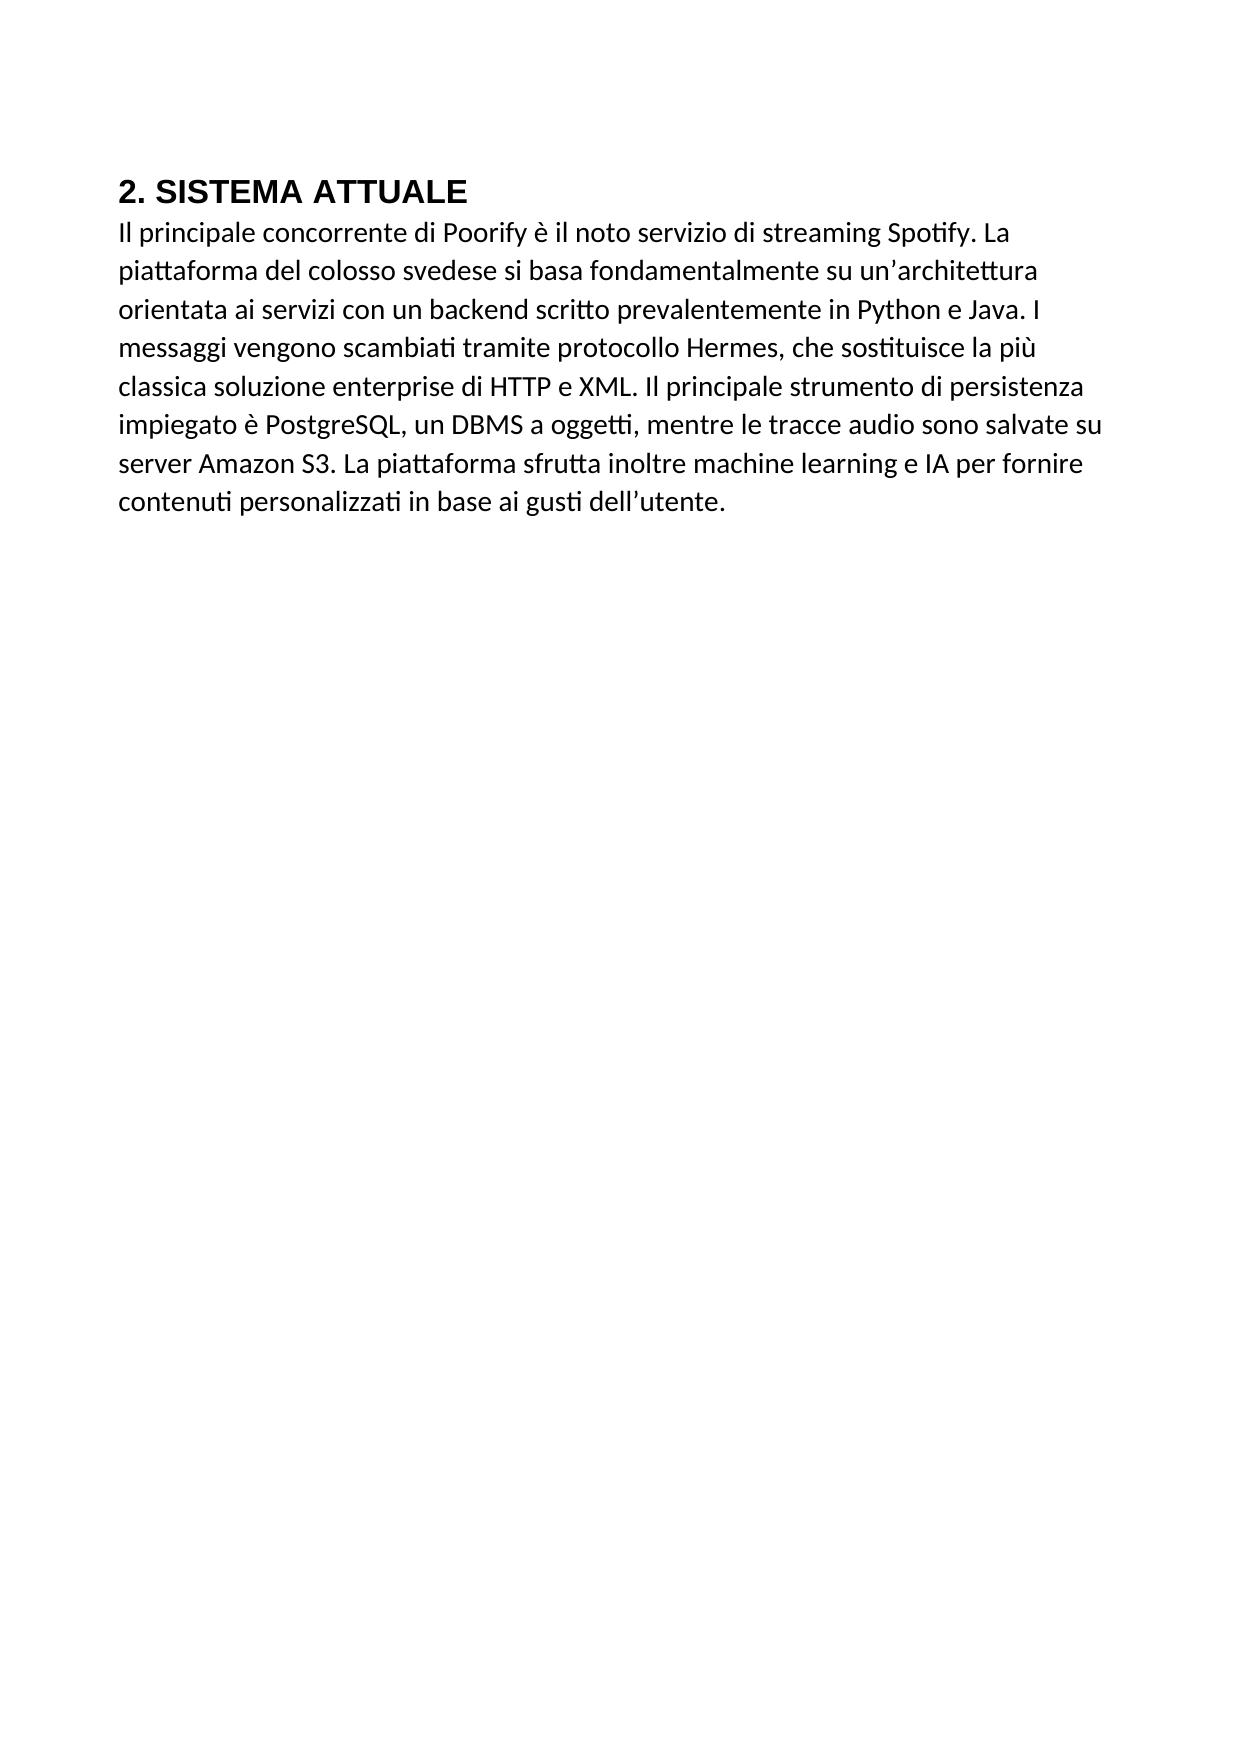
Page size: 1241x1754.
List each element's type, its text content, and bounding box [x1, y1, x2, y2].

text Il principale concorrente di Poorify è il noto servizio di streaming Spotify. La piattaforma del colosso svedese si basa fondamentalmente su un’architettura orientata ai servizi con un backend scritto prevalentemente in Python e Java. I messaggi vengono scambiati tramite protocollo Hermes, che sostituisce la più classica soluzione enterprise di HTTP e XML. Il principale strumento di persistenza impiegato è PostgreSQL, un DBMS a oggetti, mentre le tracce audio sono salvate su server Amazon S3. La piattaforma sfrutta inoltre machine learning e IA per fornire contenuti personalizzati in base ai gusti dell’utente. [118, 214, 1122, 519]
subtitle 2. SISTEMA ATTUALE [118, 173, 1122, 211]
